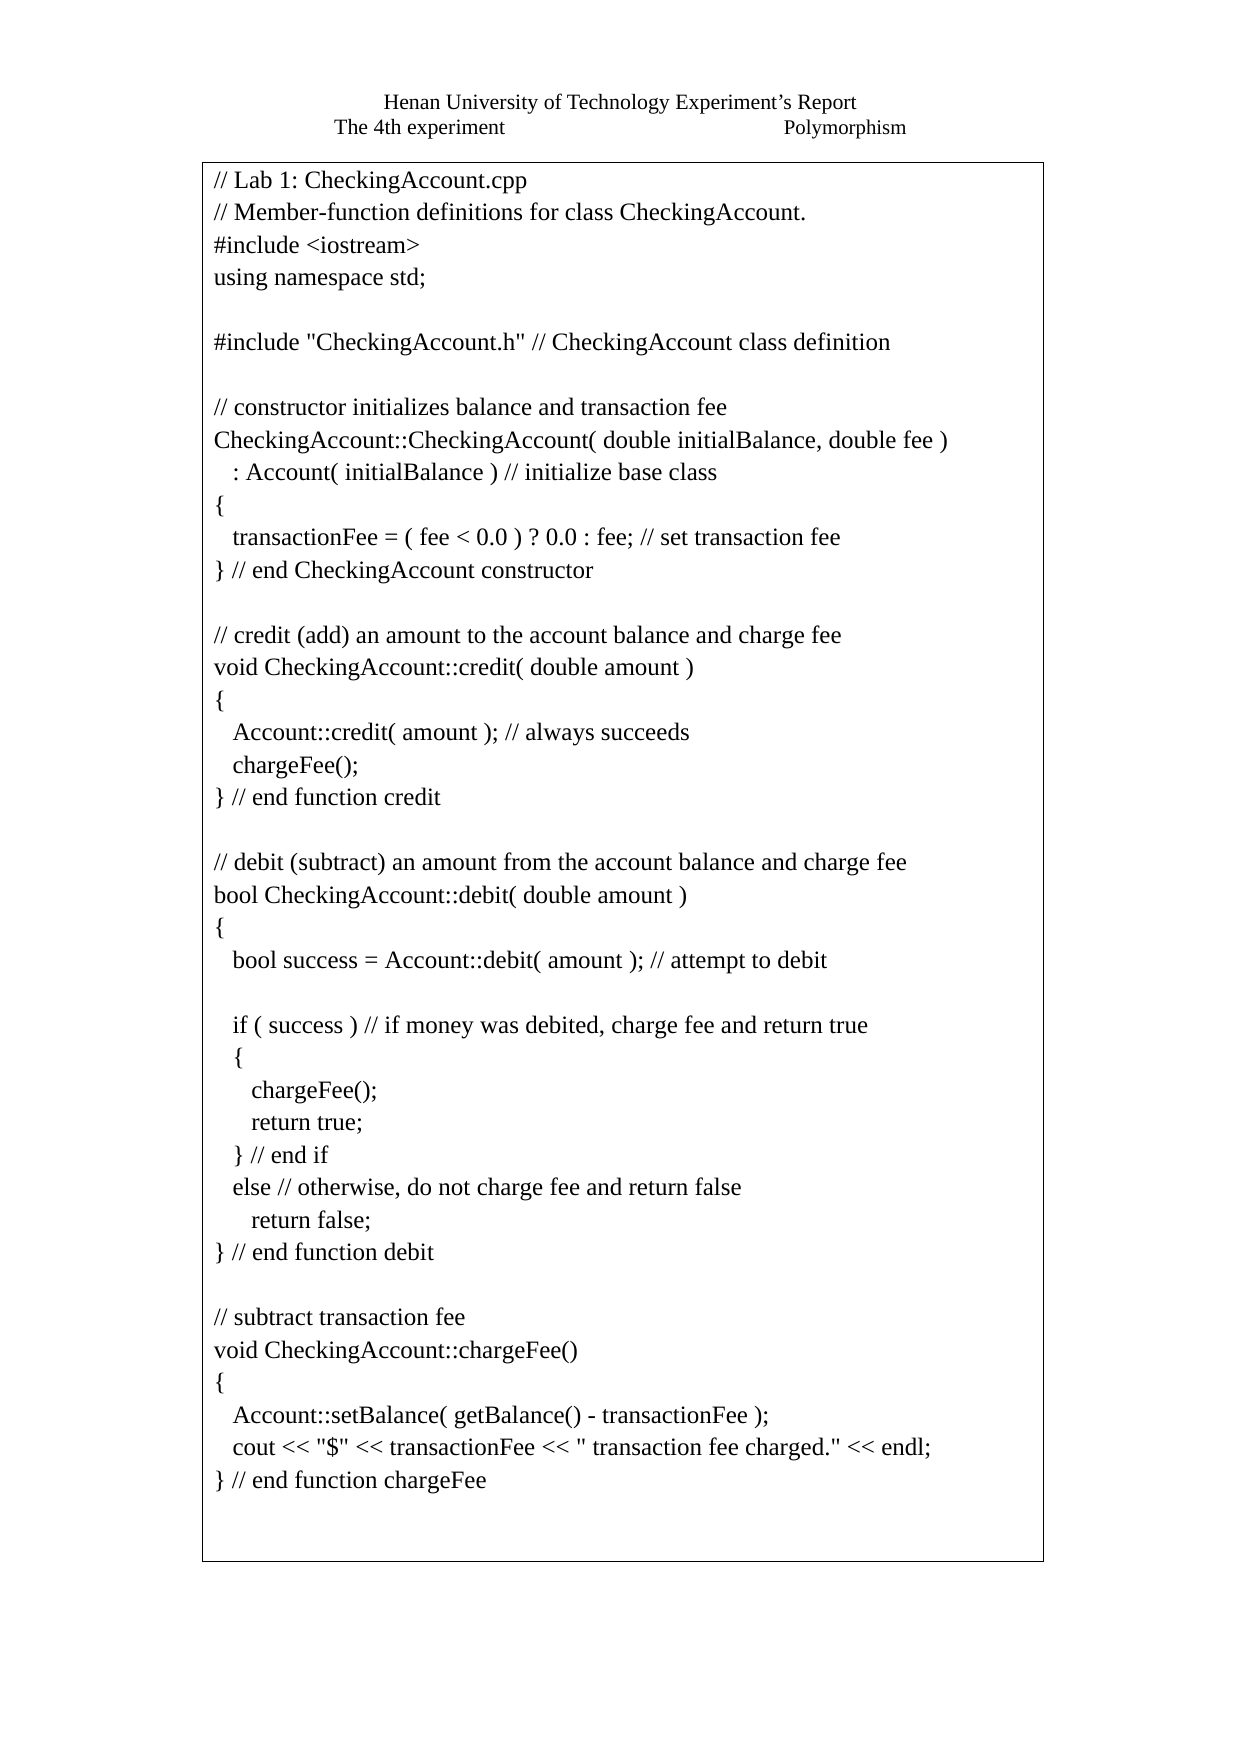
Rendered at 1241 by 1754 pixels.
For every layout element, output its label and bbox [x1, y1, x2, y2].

table_header [203, 163, 1043, 1561]
